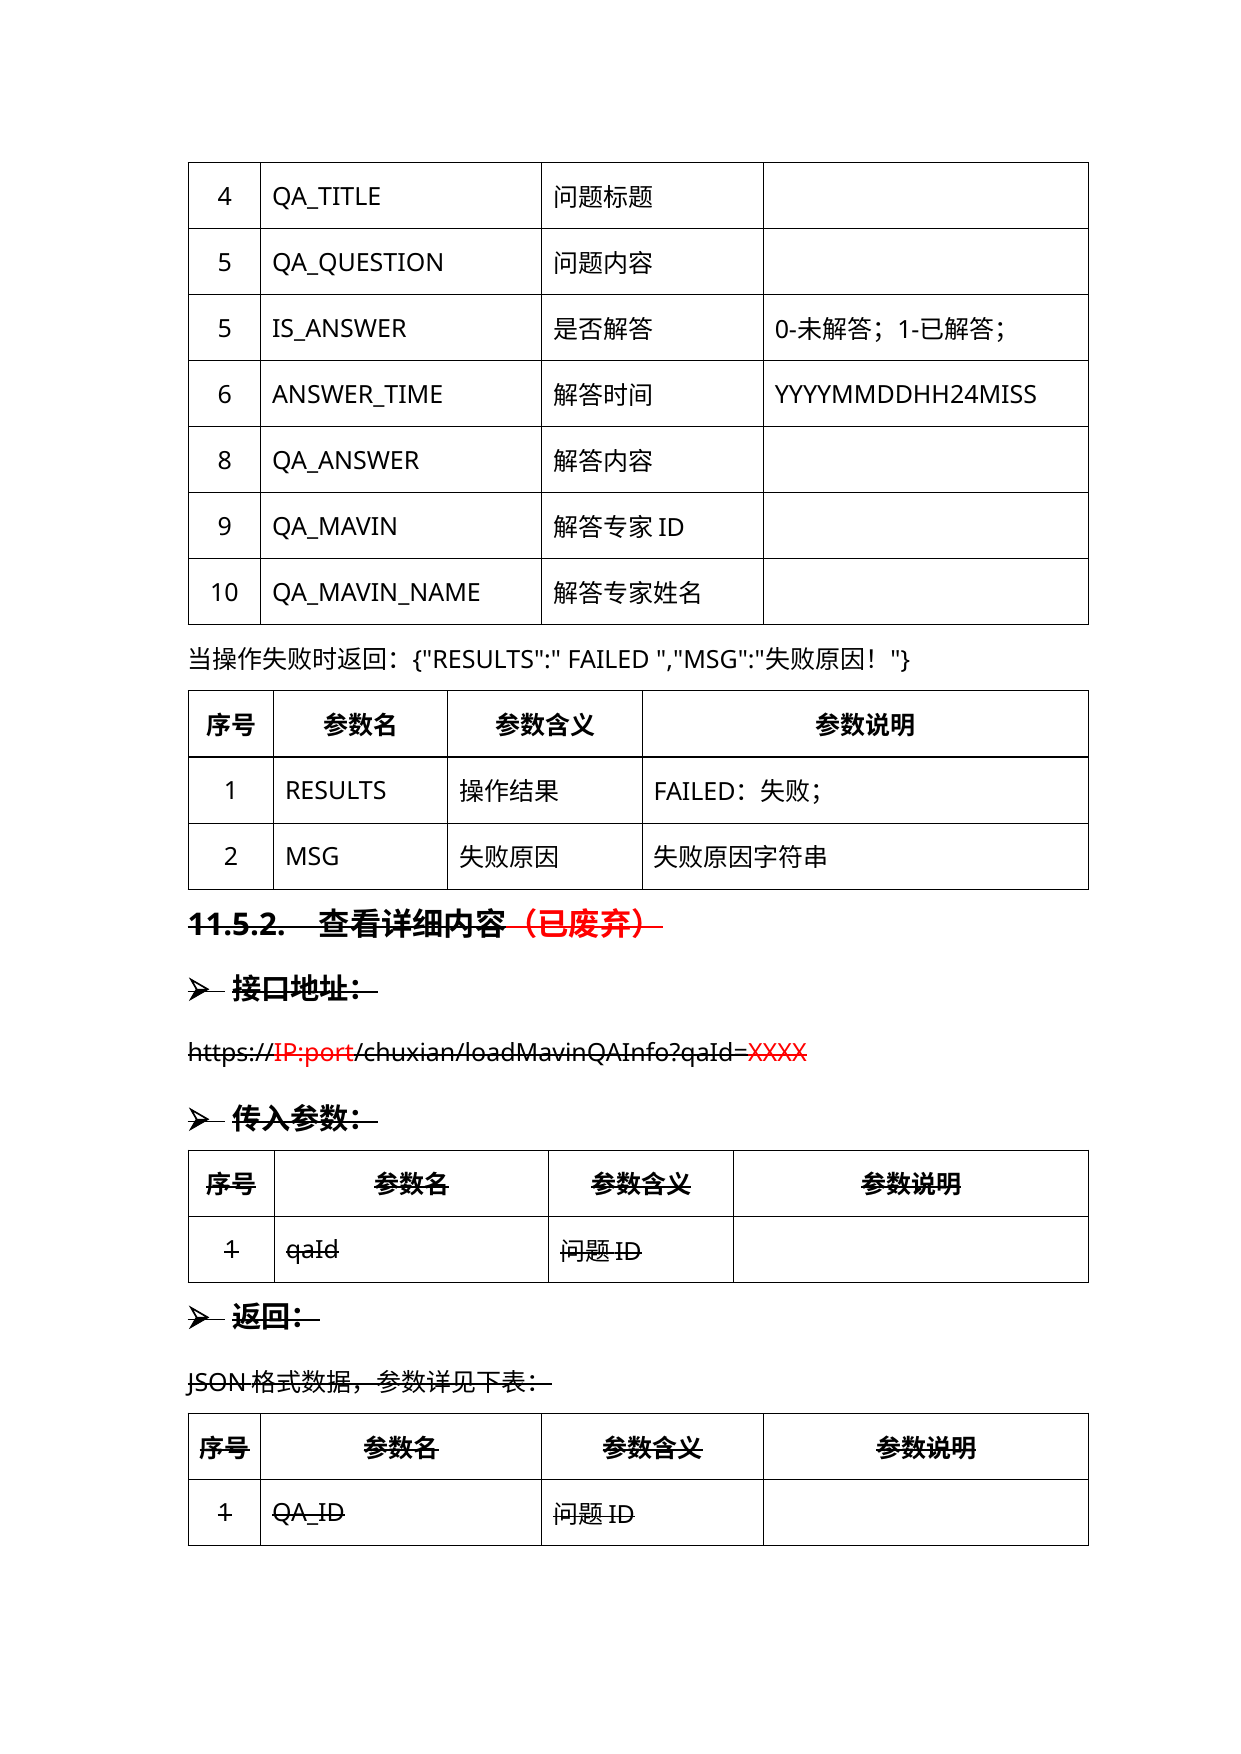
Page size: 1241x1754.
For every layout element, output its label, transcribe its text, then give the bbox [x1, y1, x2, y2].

text https://IP:port/chuxian/loadMavinQAInfo?qaId=XXXX [187, 1019, 1053, 1084]
list 传入参数： [187, 1084, 1053, 1149]
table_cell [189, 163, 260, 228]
text 当操作失败时返回：{"RESULTS":" FAILED ","MSG":"失败原因！"} [187, 625, 1053, 690]
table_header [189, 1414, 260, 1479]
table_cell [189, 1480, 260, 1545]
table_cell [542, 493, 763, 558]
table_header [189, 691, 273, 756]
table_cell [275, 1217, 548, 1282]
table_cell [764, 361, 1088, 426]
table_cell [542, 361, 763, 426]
text JSON格式数据，参数详见下表： [187, 1348, 1053, 1413]
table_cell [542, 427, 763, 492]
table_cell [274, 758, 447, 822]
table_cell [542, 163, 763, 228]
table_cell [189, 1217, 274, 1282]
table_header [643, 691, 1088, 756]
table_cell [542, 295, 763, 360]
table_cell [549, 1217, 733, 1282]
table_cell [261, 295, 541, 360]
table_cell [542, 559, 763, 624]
list 查看详细内容（已废弃） [187, 890, 1053, 954]
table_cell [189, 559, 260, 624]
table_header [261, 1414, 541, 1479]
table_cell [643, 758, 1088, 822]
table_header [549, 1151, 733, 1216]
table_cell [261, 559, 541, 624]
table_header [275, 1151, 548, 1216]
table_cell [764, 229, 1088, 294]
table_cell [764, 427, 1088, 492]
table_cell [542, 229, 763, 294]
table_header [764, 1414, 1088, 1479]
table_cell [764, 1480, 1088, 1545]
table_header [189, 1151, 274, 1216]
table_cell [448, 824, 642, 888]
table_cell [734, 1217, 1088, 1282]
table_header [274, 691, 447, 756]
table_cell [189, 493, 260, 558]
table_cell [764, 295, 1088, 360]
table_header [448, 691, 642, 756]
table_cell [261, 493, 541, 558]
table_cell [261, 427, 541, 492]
list 返回： [187, 1283, 1053, 1348]
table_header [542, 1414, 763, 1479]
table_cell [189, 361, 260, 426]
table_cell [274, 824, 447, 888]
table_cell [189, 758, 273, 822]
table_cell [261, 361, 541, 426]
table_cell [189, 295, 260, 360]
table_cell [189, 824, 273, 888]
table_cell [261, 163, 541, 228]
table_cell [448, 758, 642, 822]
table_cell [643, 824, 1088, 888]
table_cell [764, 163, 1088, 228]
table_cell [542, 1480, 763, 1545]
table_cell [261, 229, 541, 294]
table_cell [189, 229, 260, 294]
list 接口地址： [187, 954, 1053, 1019]
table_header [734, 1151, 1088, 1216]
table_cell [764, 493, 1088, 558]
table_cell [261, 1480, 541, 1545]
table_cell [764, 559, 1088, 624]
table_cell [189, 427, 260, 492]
